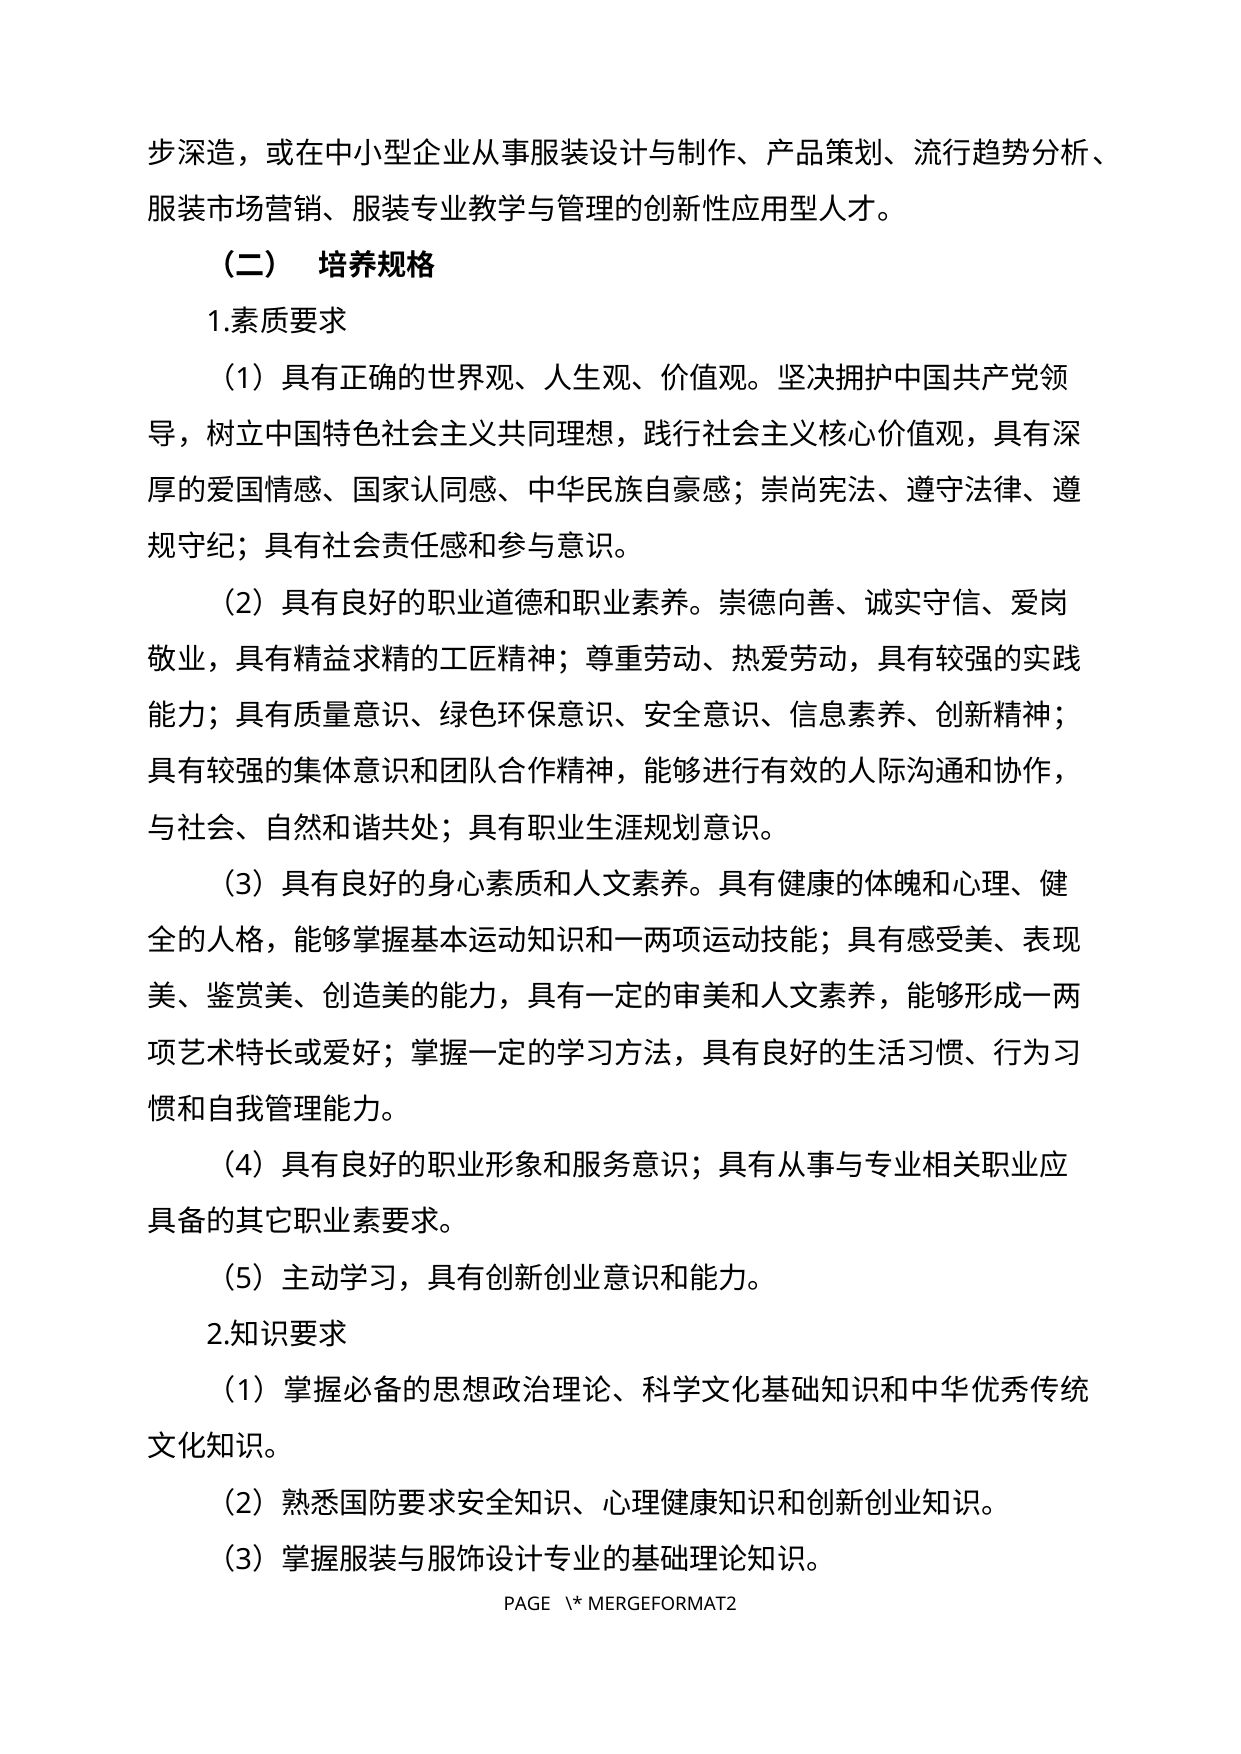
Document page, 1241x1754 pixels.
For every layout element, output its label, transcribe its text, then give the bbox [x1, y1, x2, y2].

text （5）主动学习，具有创新创业意识和能力。 [148, 1243, 1092, 1299]
text 2.知识要求 [148, 1299, 1092, 1356]
list 培养规格 [206, 231, 1092, 287]
text （3）具有良好的身心素质和人文素养。具有健康的体魄和心理、健全的人格，能够掌握基本运动知识和一两项运动技能；具有感受美、表现美、鉴赏美、创造美的能力，具有一定的审美和人文素养，能够形成一两项艺术特长或爱好；掌握一定的学习方法，具有良好的生活习惯、行为习惯和自我管理能力。 [148, 849, 1092, 1131]
text （3）掌握服装与服饰设计专业的基础理论知识。 [148, 1524, 1092, 1581]
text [148, 118, 1092, 231]
text 1.素质要求 [148, 287, 1092, 343]
text （2）熟悉国防要求安全知识、心理健康知识和创新创业知识。 [148, 1468, 1092, 1524]
text （4）具有良好的职业形象和服务意识；具有从事与专业相关职业应具备的其它职业素要求。 [148, 1131, 1092, 1243]
text （1）掌握必备的思想政治理论、科学文化基础知识和中华优秀传统文化知识。 [148, 1356, 1092, 1468]
text （2）具有良好的职业道德和职业素养。崇德向善、诚实守信、爱岗敬业，具有精益求精的工匠精神；尊重劳动、热爱劳动，具有较强的实践能力；具有质量意识、绿色环保意识、安全意识、信息素养、创新精神；具有较强的集体意识和团队合作精神，能够进行有效的人际沟通和协作，与社会、自然和谐共处；具有职业生涯规划意识。 [148, 568, 1092, 849]
text （1）具有正确的世界观、人生观、价值观。坚决拥护中国共产党领导，树立中国特色社会主义共同理想，践行社会主义核心价值观，具有深厚的爱国情感、国家认同感、中华民族自豪感；崇尚宪法、遵守法律、遵规守纪；具有社会责任感和参与意识。 [148, 343, 1092, 568]
